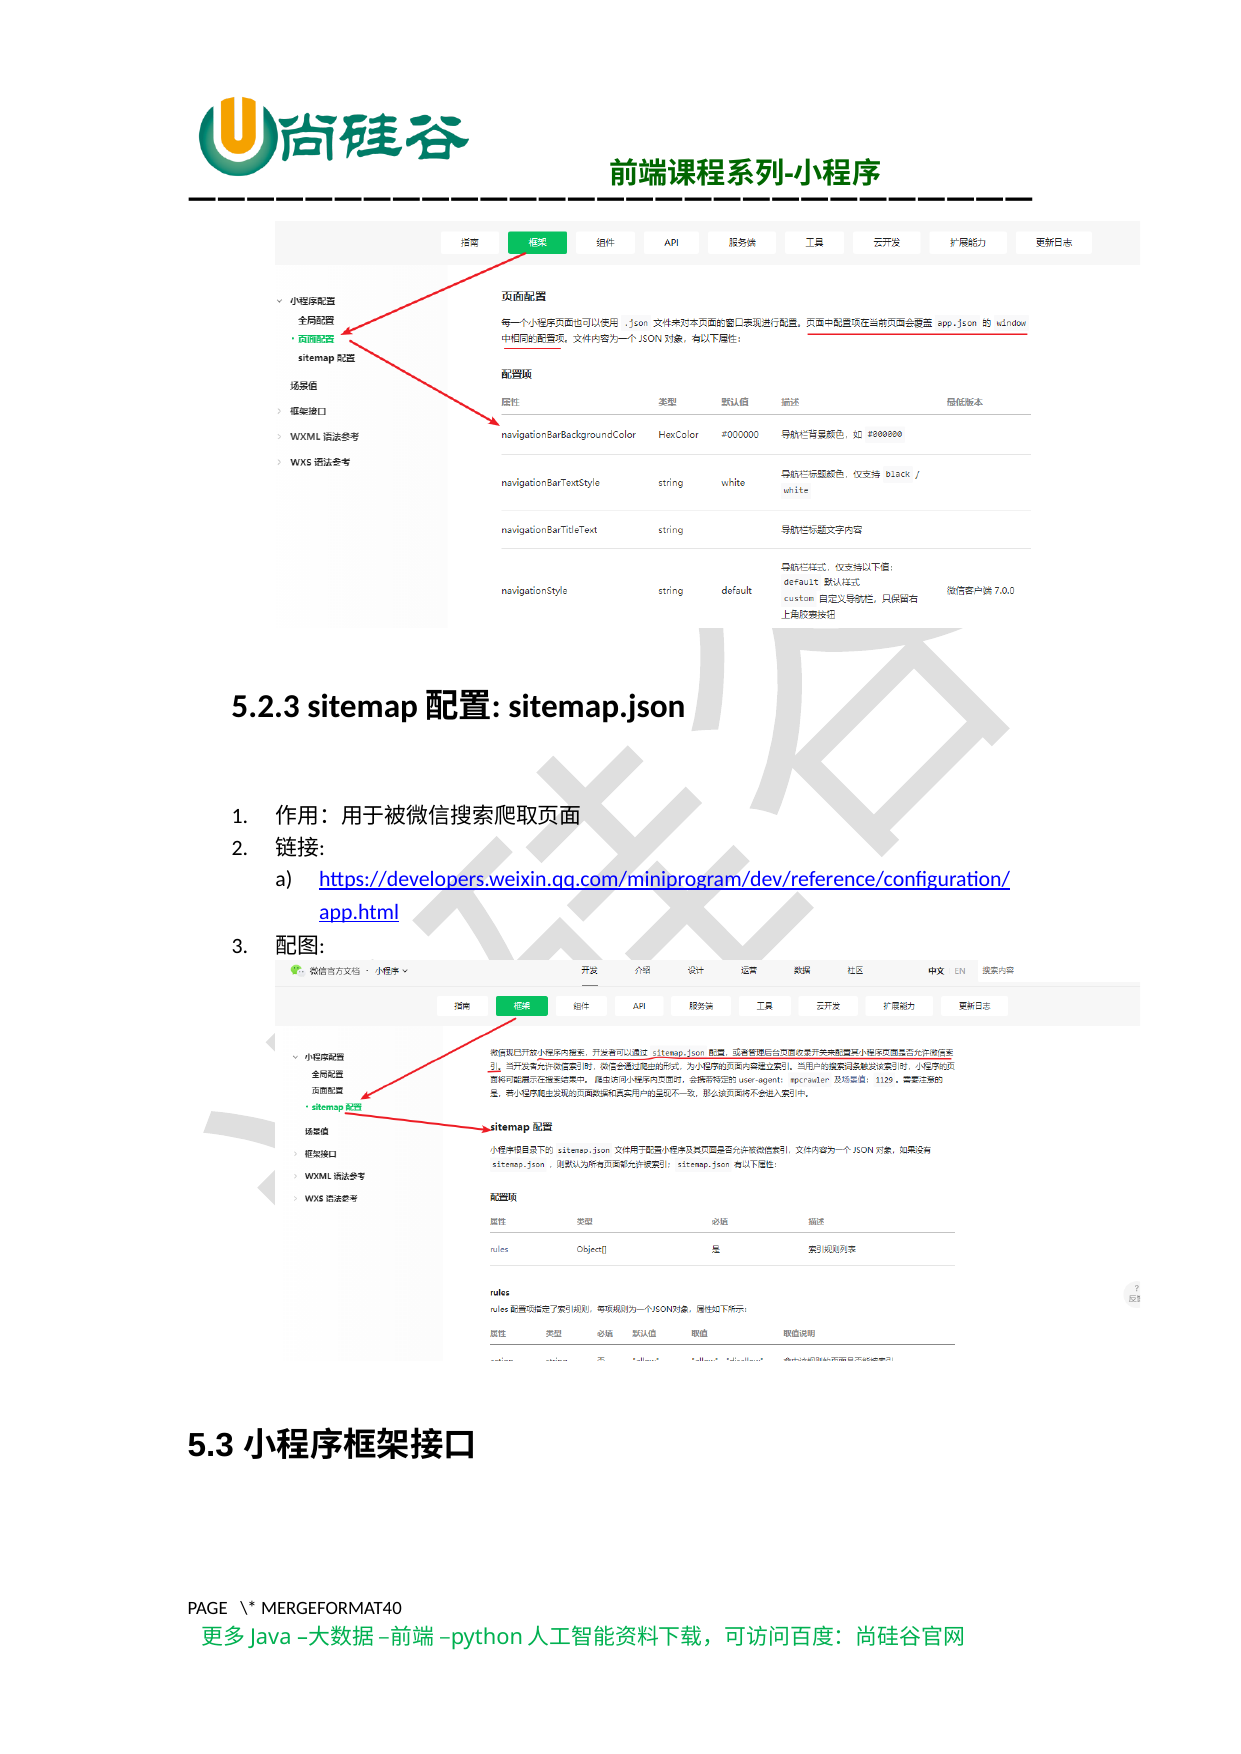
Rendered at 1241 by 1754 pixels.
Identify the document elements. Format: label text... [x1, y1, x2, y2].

picture [275, 960, 1141, 1361]
list 作用：用于被微信搜索爬取页面 [231, 797, 1053, 830]
list 配图: [231, 927, 1053, 960]
picture [275, 221, 1141, 628]
list 链接: [231, 830, 1053, 862]
subtitle 5.3 小程序框架接口 [187, 1409, 1053, 1474]
picture [187, 88, 476, 184]
list https://developers.weixin.qq.com/miniprogram/dev/reference/configuration/app.html [275, 862, 1053, 927]
subtitle 5.2.3 sitemap配置: sitemap.json [187, 671, 1053, 736]
